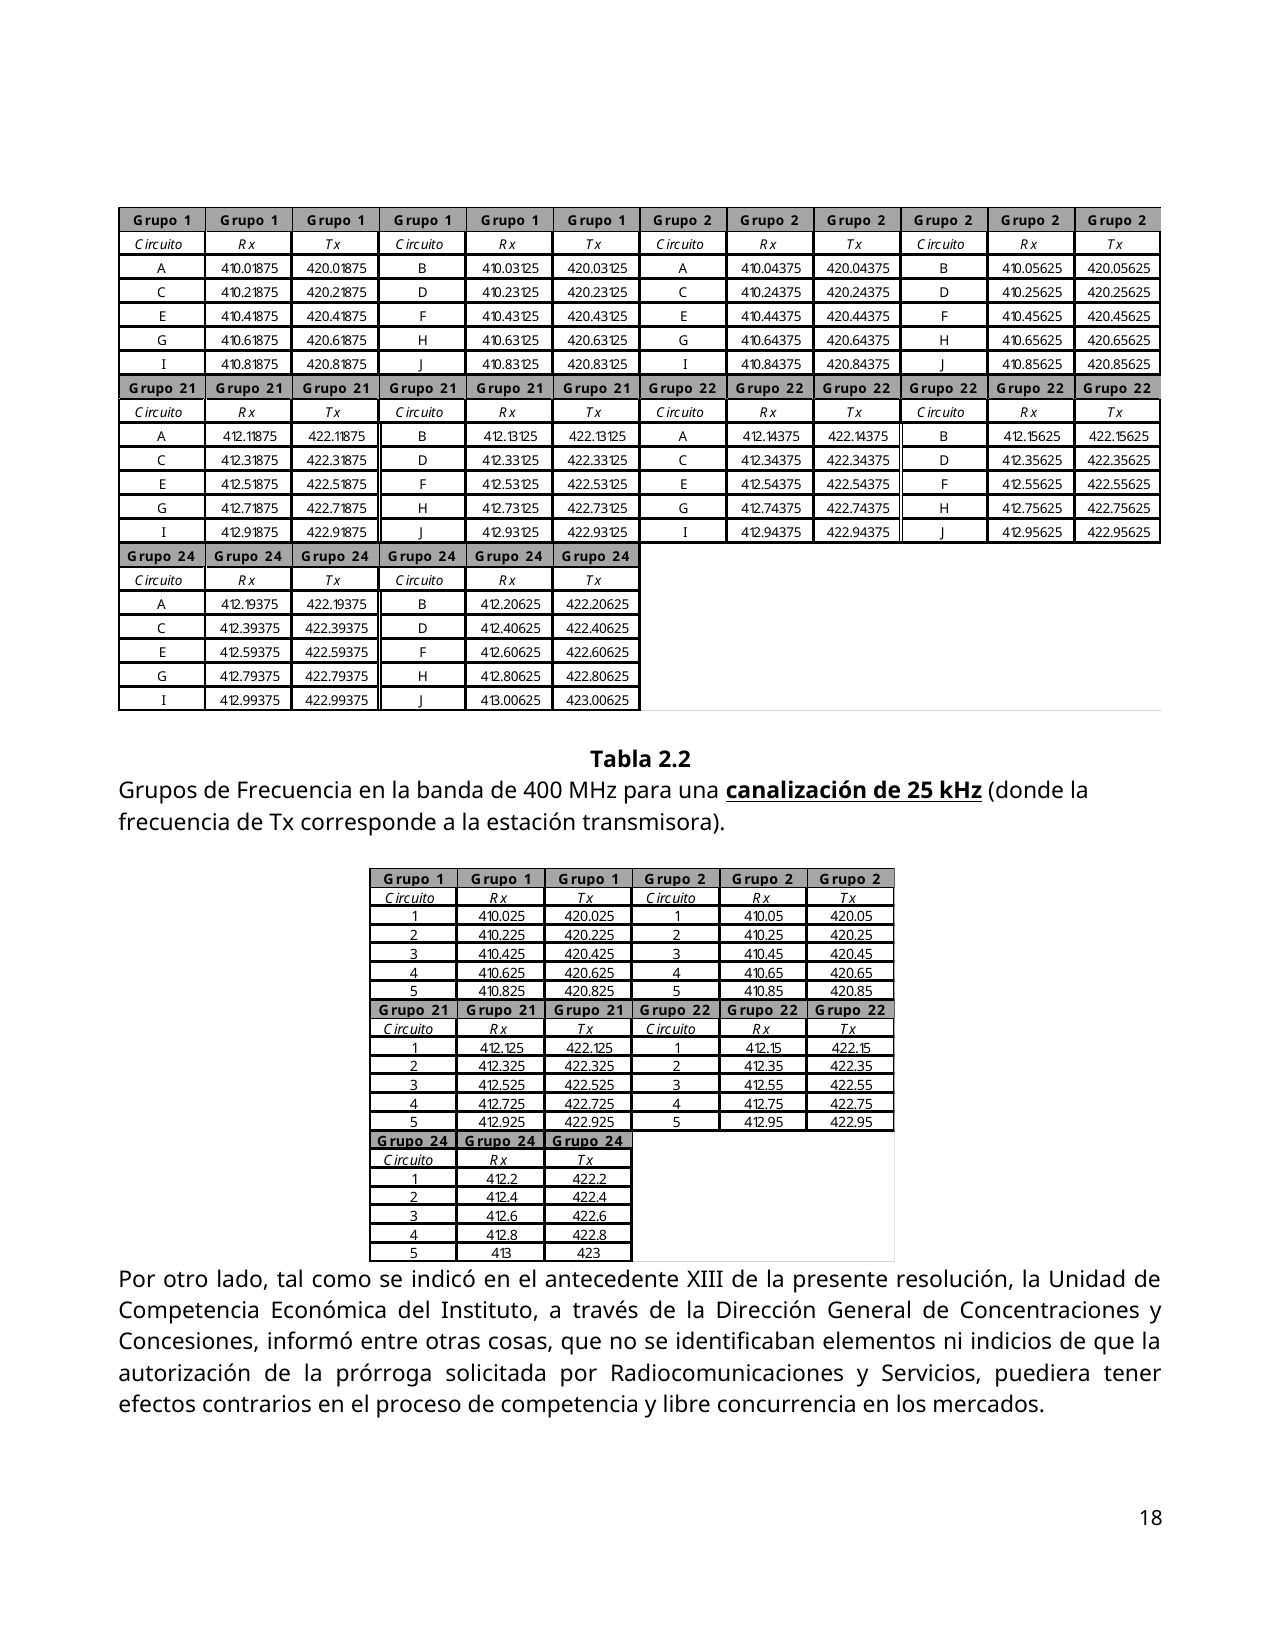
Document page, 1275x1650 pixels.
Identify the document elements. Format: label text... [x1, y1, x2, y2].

text Tabla 2.2 [118, 743, 1162, 774]
text Por otro lado, tal como se indicó en el antecedente XIII de la presente resolución, la Unidad de Competencia Económica del Instituto, a través de la Dirección General de Concentraciones y Concesiones, informó entre otras cosas, que no se identificaban elementos ni indicios de que la autorización de la prórroga solicitada por Radiocomunicaciones y Servicios, puediera tener efectos contrarios en el proceso de competencia y libre concurrencia en los mercados. [118, 1263, 1162, 1419]
text Grupos de Frecuencia en la banda de 400 MHz para una canalización de 25 kHz (donde la frecuencia de Tx corresponde a la estación transmisora). [118, 774, 1162, 837]
